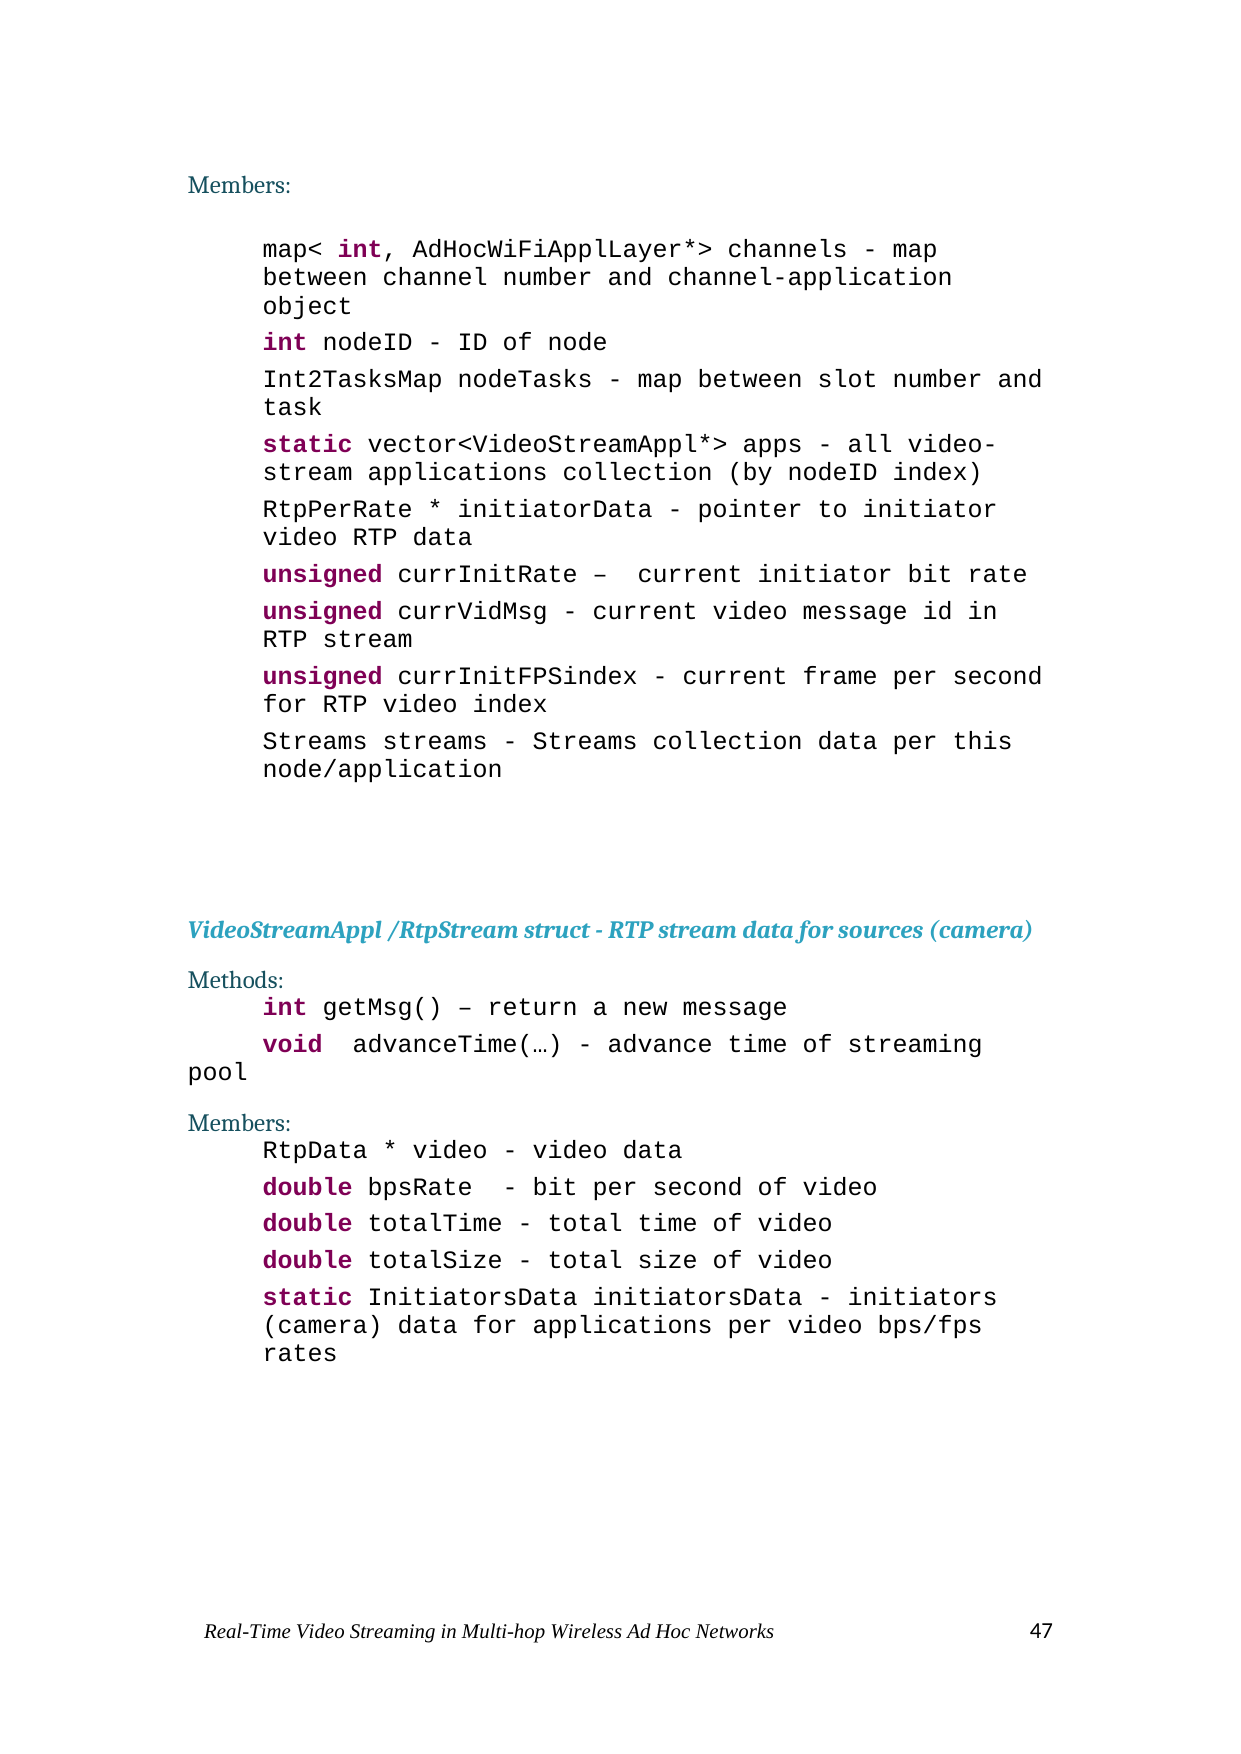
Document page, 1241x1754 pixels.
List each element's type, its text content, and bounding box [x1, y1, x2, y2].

text unsigned currInitFPSindex - current frame per second for RTP video index [262, 663, 1053, 720]
text map< int, AdHocWiFiApplLayer*> channels - map between channel number and channel-application object [262, 237, 1053, 322]
text static vector<VideoStreamAppl*> apps - all video-stream applications collection (by nodeID index) [262, 432, 1053, 488]
subtitle Members: [187, 171, 1053, 199]
subtitle VideoStreamAppl /RtpStream struct - RTP stream data for sources (camera) [187, 916, 1053, 945]
text int nodeID - ID of node [262, 330, 1053, 358]
text unsigned currVidMsg - current video message id in RTP stream [262, 598, 1053, 655]
text double totalTime - total time of video [187, 1211, 1053, 1239]
text double totalSize - total size of video [187, 1247, 1053, 1276]
text Streams streams - Streams collection data per this node/application [262, 728, 1053, 785]
text double bpsRate - bit per second of video [187, 1174, 1053, 1202]
text void advanceTime(…) - advance time of streaming pool [187, 1031, 1053, 1088]
text unsigned currInitRate – current initiator bit rate [187, 562, 1053, 590]
text RtpData * video - video data [187, 1137, 1053, 1166]
text Int2TasksMap nodeTasks - map between slot number and task [262, 367, 1053, 423]
subtitle Members: [187, 1109, 1053, 1137]
text static InitiatorsData initiatorsData - initiators (camera) data for applications per video bps/fps rates [262, 1284, 1053, 1369]
text RtpPerRate * initiatorData - pointer to initiator video RTP data [262, 497, 1053, 553]
text int getMsg() – return a new message [187, 994, 1053, 1023]
subtitle Methods: [187, 966, 1053, 994]
